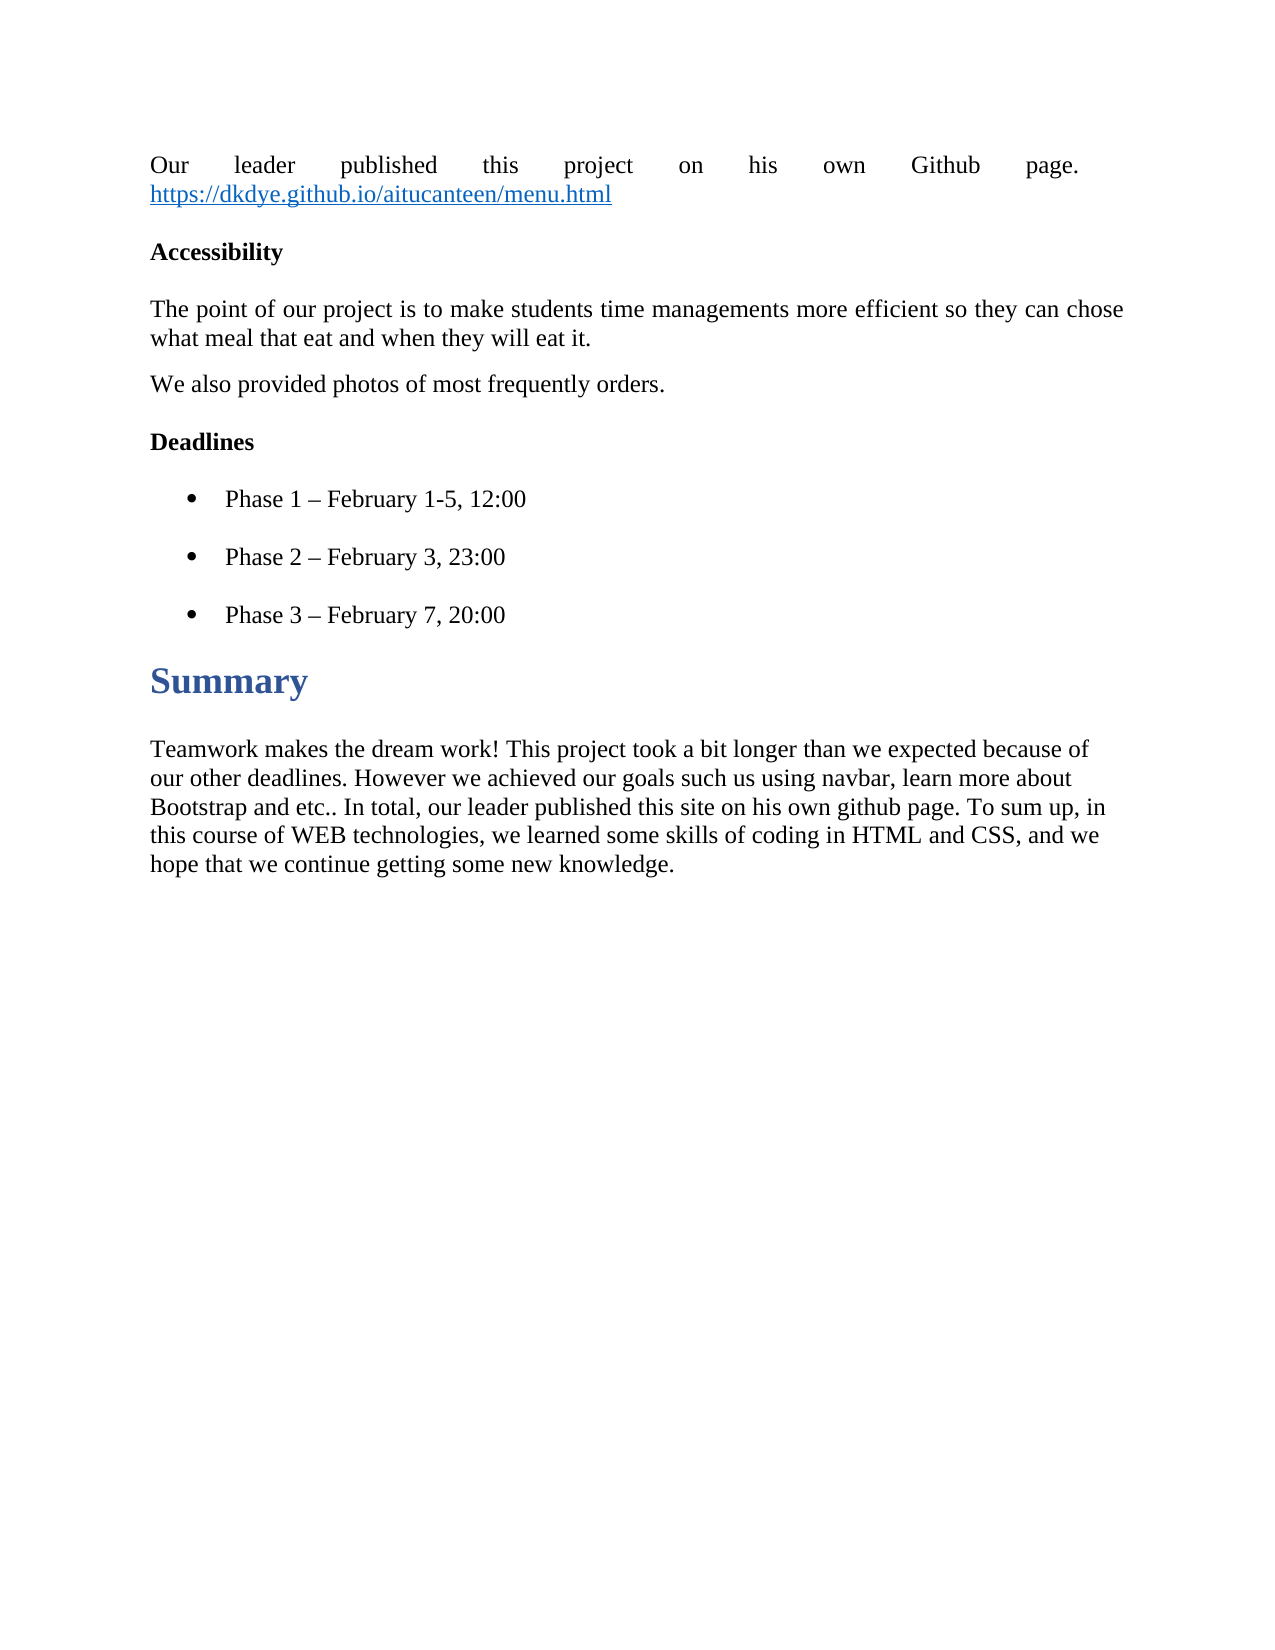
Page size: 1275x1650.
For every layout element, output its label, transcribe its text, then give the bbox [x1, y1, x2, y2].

list Phase 1 – February 1-5, 12:00 [187, 484, 1125, 513]
text Deadlines [150, 427, 1125, 455]
text Teamwork makes the dream work! This project took a bit longer than we expected because of our other deadlines. However we achieved our goals such us using navbar, learn more about Bootstrap and etc.. In total, our leader published this site on his own github page. To sum up, in this course of WEB technologies, we learned some skills of coding in HTML and CSS, and we hope that we continue getting some new knowledge. [150, 734, 1125, 878]
text We also provided photos of most frequently orders. [150, 369, 1125, 397]
subtitle Summary [150, 658, 1125, 701]
text The point of our project is to make students time managements more efficient so they can chose what meal that eat and when they will eat it. [150, 294, 1125, 352]
list Phase 3 – February 7, 20:00 [187, 600, 1125, 629]
text Our leader published this project on his own Github page. https://dkdye.github.io/aitucanteen/menu.html [150, 150, 1125, 207]
list Phase 2 – February 3, 23:00 [187, 542, 1125, 571]
text Accessibility [150, 237, 1125, 265]
